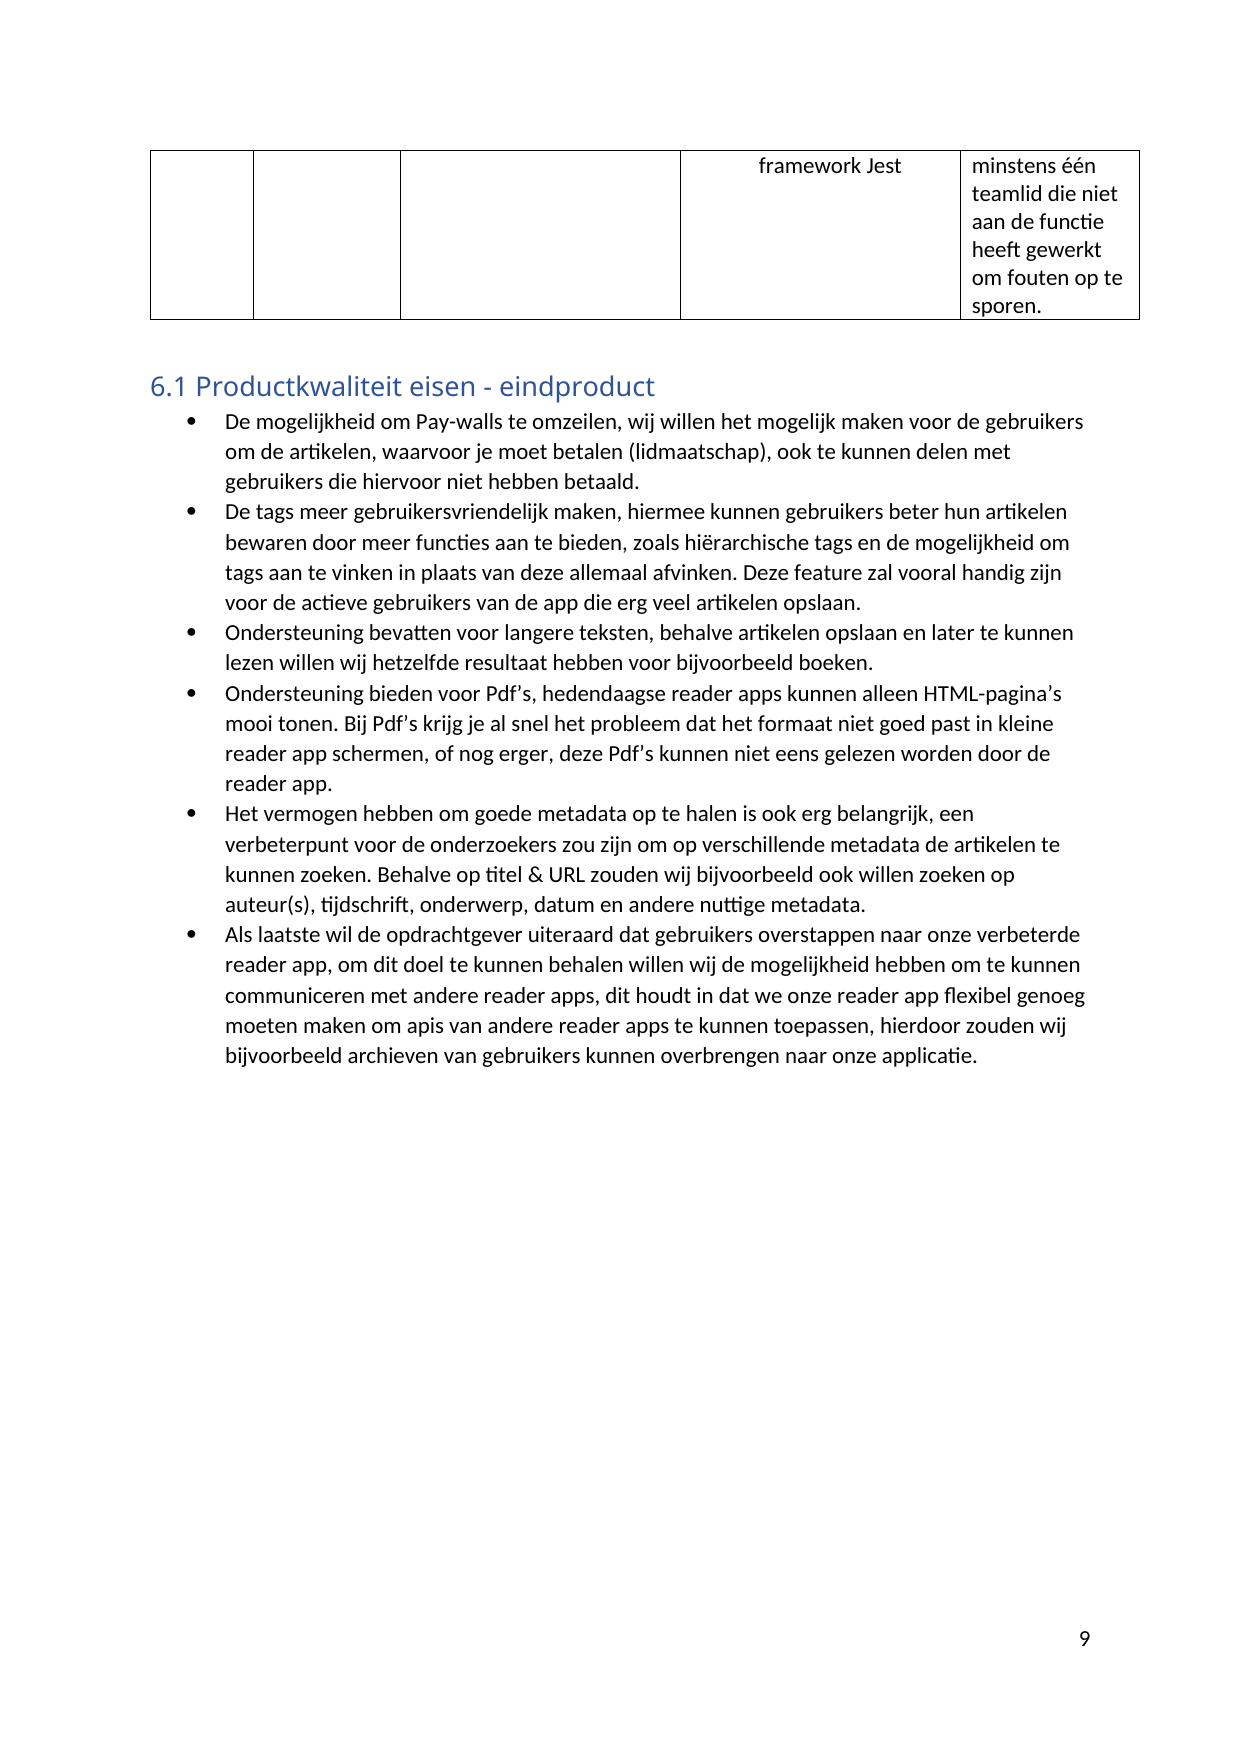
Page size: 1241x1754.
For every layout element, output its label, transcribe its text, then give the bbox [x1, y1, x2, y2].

list Als laatste wil de opdrachtgever uiteraard dat gebruikers overstappen naar onze verbeterde reader app, om dit doel te kunnen behalen willen wij de mogelijkheid hebben om te kunnen communiceren met andere reader apps, dit houdt in dat we onze reader app flexibel genoeg moeten maken om apis van andere reader apps te kunnen toepassen, hierdoor zouden wij bijvoorbeeld archieven van gebruikers kunnen overbrengen naar onze applicatie. [187, 920, 1090, 1069]
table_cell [961, 151, 1139, 319]
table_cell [681, 151, 960, 319]
list Ondersteuning bevatten voor langere teksten, behalve artikelen opslaan en later te kunnen lezen willen wij hetzelfde resultaat hebben voor bijvoorbeeld boeken. [187, 618, 1090, 677]
list De tags meer gebruikersvriendelijk maken, hiermee kunnen gebruikers beter hun artikelen bewaren door meer functies aan te bieden, zoals hiërarchische tags en de mogelijkheid om tags aan te vinken in plaats van deze allemaal afvinken. Deze feature zal vooral handig zijn voor de actieve gebruikers van de app die erg veel artikelen opslaan. [187, 497, 1090, 616]
subtitle 6.1 Productkwaliteit eisen - eindproduct [150, 367, 1090, 404]
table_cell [254, 151, 400, 319]
list Ondersteuning bieden voor Pdf’s, hedendaagse reader apps kunnen alleen HTML-pagina’s mooi tonen. Bij Pdf’s krijg je al snel het probleem dat het formaat niet goed past in kleine reader app schermen, of nog erger, deze Pdf’s kunnen niet eens gelezen worden door de reader app. [187, 679, 1090, 797]
list Het vermogen hebben om goede metadata op te halen is ook erg belangrijk, een verbeterpunt voor de onderzoekers zou zijn om op verschillende metadata de artikelen te kunnen zoeken. Behalve op titel & URL zouden wij bijvoorbeeld ook willen zoeken op auteur(s), tijdschrift, onderwerp, datum en andere nuttige metadata. [187, 799, 1090, 918]
table_cell 7 [151, 151, 253, 319]
list De mogelijkheid om Pay-walls te omzeilen, wij willen het mogelijk maken voor de gebruikers om de artikelen, waarvoor je moet betalen (lidmaatschap), ook te kunnen delen met gebruikers die hiervoor niet hebben betaald. [187, 407, 1090, 495]
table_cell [401, 151, 680, 319]
